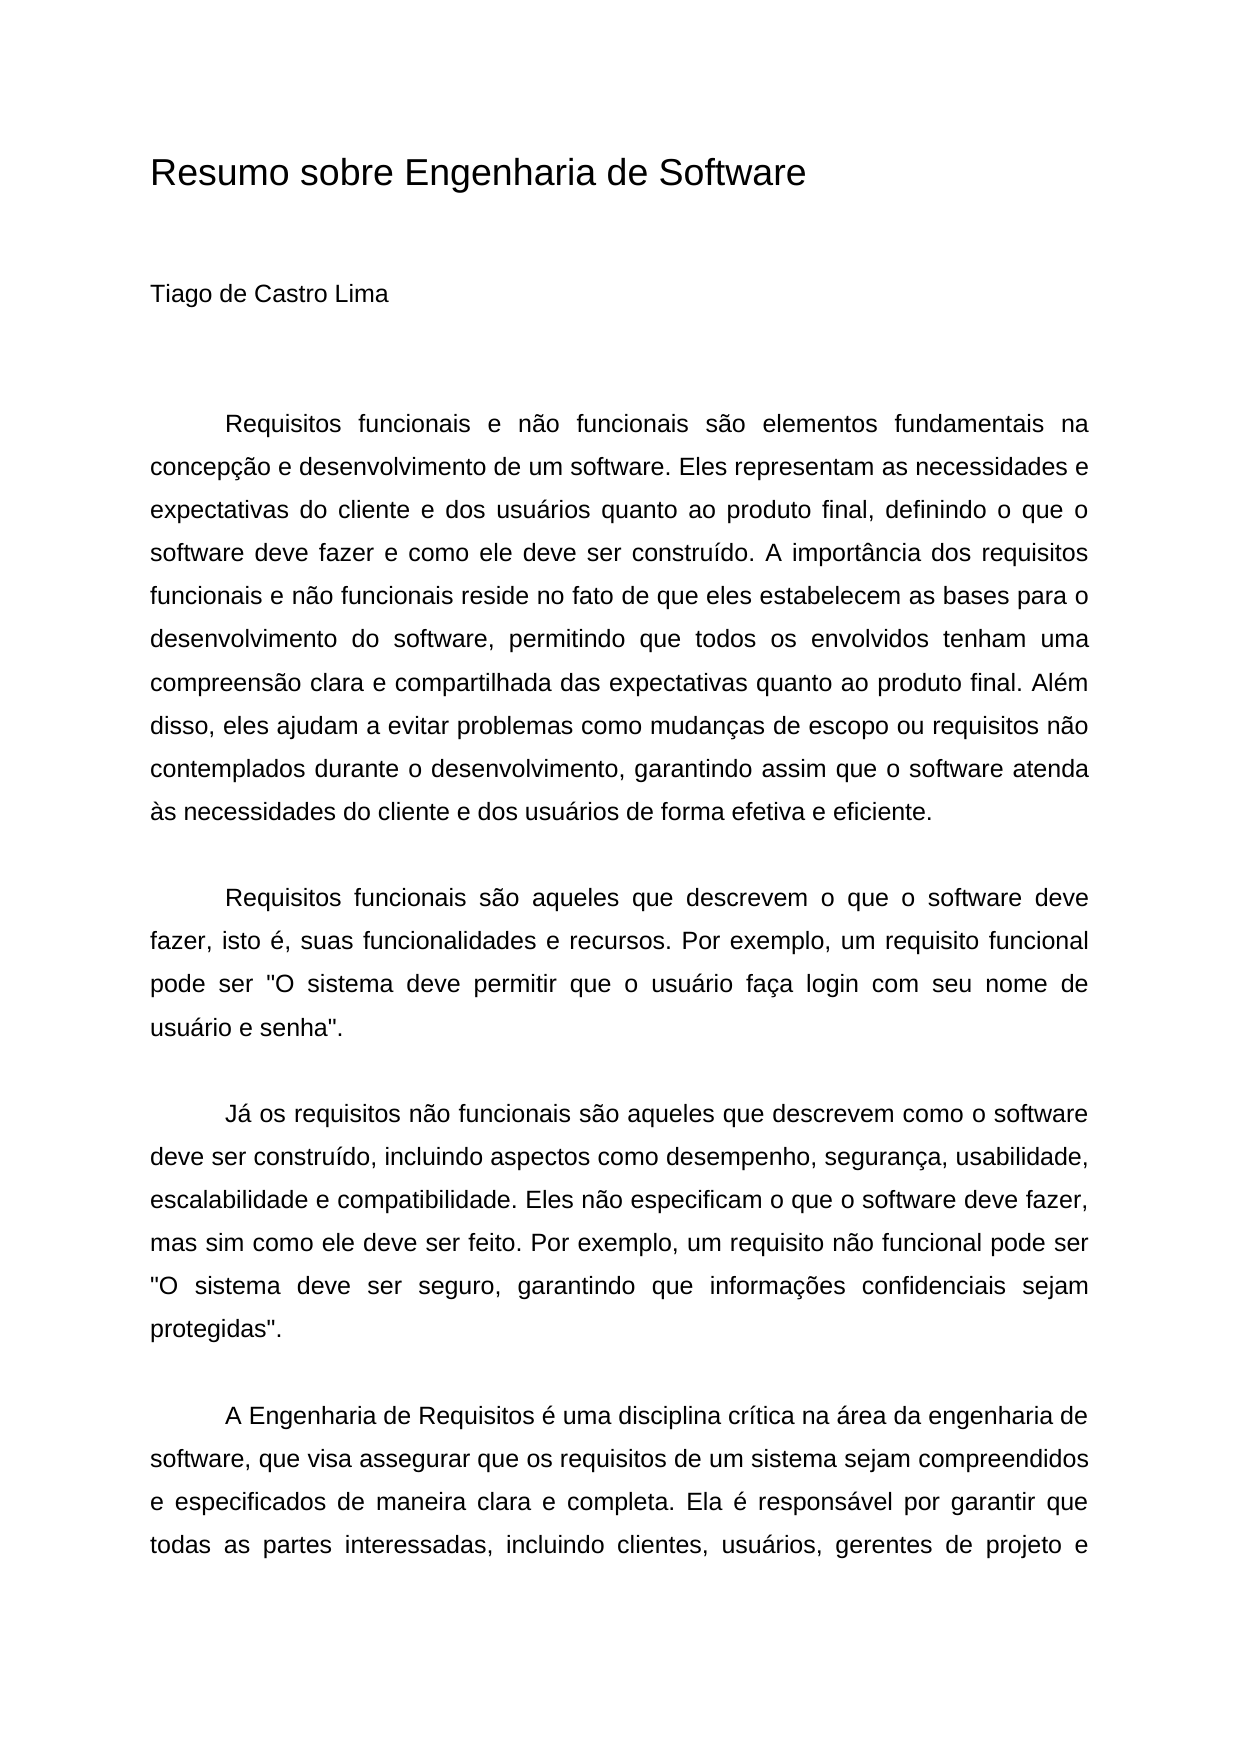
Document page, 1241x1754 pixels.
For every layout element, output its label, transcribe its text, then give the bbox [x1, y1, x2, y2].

text Requisitos funcionais são aqueles que descrevem o que o software deve fazer, isto é, suas funcionalidades e recursos. Por exemplo, um requisito funcional pode ser "O sistema deve permitir que o usuário faça login com seu nome de usuário e senha". [150, 883, 1090, 1041]
text Resumo sobre Engenharia de Software [150, 150, 1090, 193]
text Já os requisitos não funcionais são aqueles que descrevem como o software deve ser construído, incluindo aspectos como desempenho, segurança, usabilidade, escalabilidade e compatibilidade. Eles não especificam o que o software deve fazer, mas sim como ele deve ser feito. Por exemplo, um requisito não funcional pode ser "O sistema deve ser seguro, garantindo que informações confidenciais sejam protegidas". [150, 1099, 1090, 1343]
text Requisitos funcionais e não funcionais são elementos fundamentais na concepção e desenvolvimento de um software. Eles representam as necessidades e expectativas do cliente e dos usuários quanto ao produto final, definindo o que o software deve fazer e como ele deve ser construído. A importância dos requisitos funcionais e não funcionais reside no fato de que eles estabelecem as bases para o desenvolvimento do software, permitindo que todos os envolvidos tenham uma compreensão clara e compartilhada das expectativas quanto ao produto final. Além disso, eles ajudam a evitar problemas como mudanças de escopo ou requisitos não contemplados durante o desenvolvimento, garantindo assim que o software atenda às necessidades do cliente e dos usuários de forma efetiva e eficiente. [150, 409, 1090, 826]
text Tiago de Castro Lima [150, 279, 1090, 308]
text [150, 1401, 1090, 1559]
